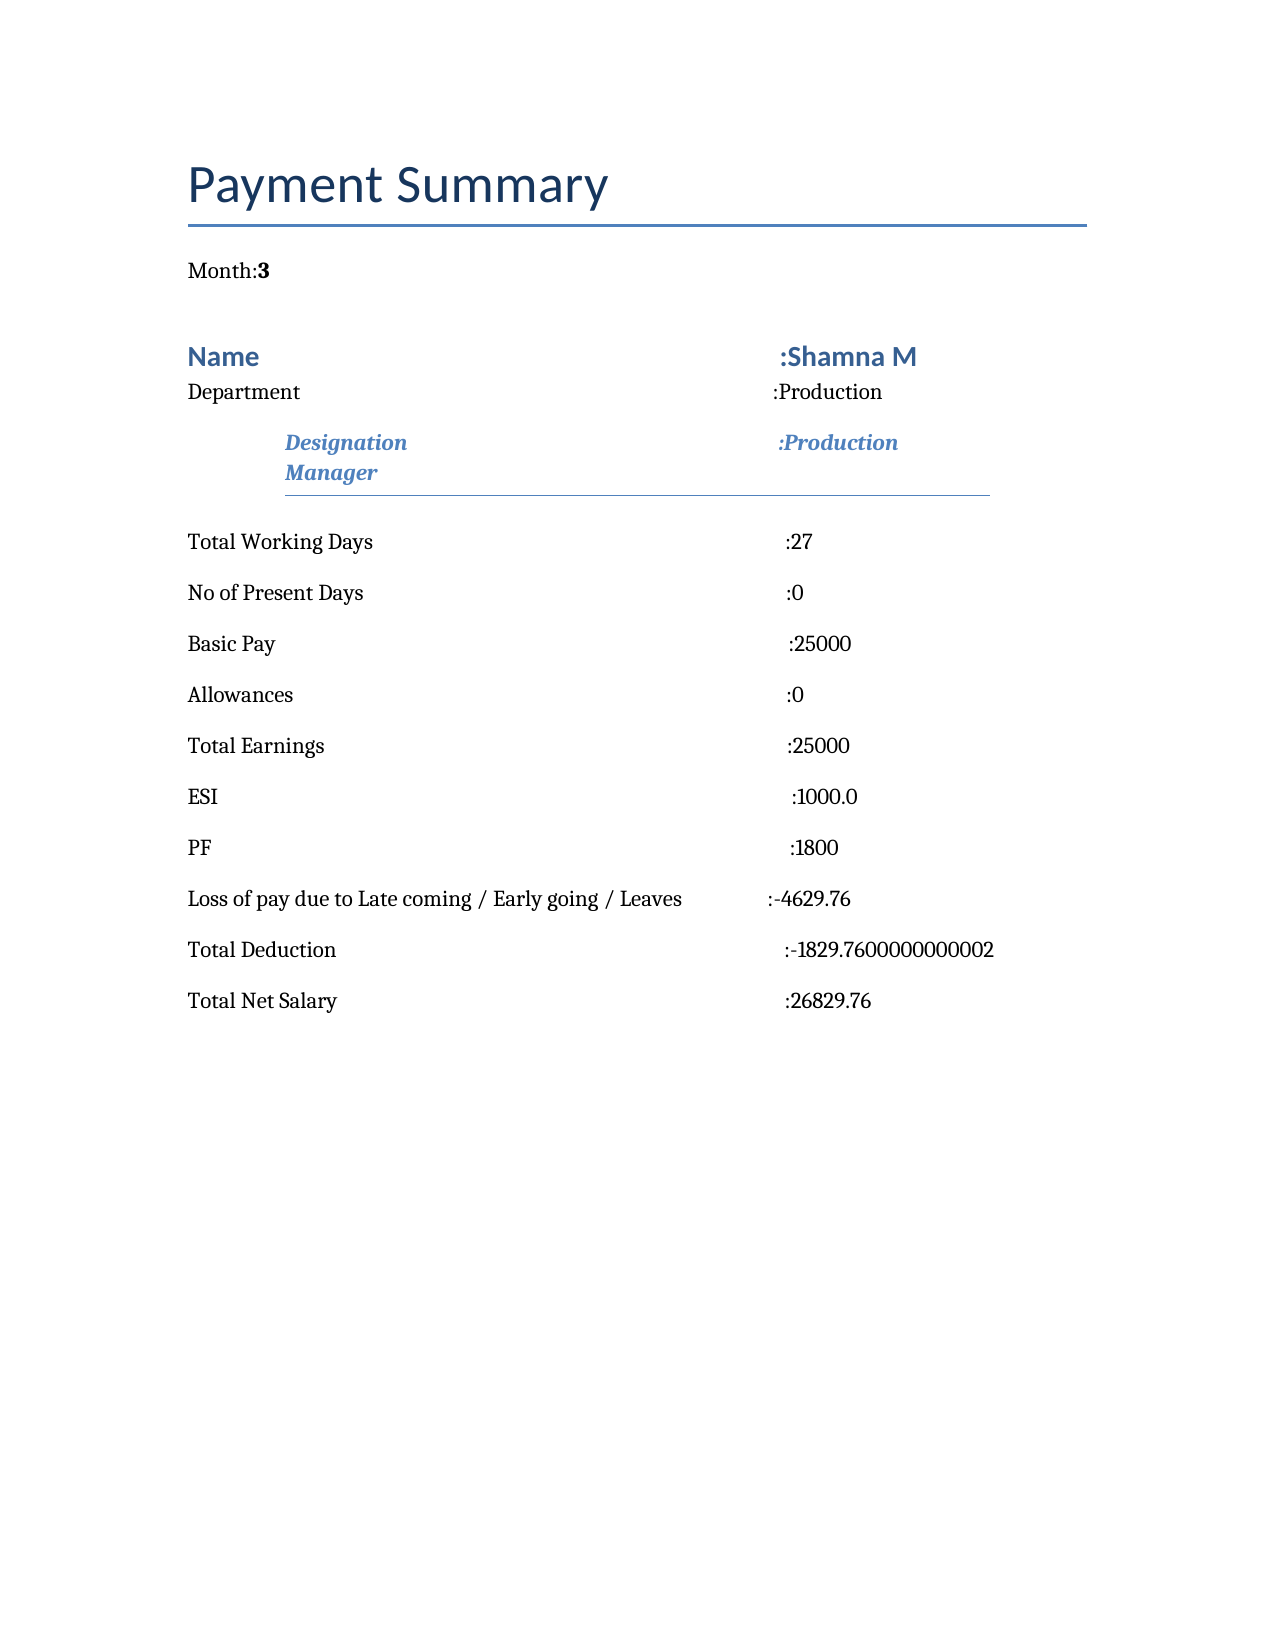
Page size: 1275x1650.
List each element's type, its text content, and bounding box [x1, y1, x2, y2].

text Month:3 [187, 258, 1087, 284]
title Payment Summary [187, 150, 1087, 227]
text Designation :Production Manager [285, 430, 990, 495]
text ESI :1000.0 [187, 784, 1087, 811]
text No of Present Days :0 [187, 580, 1087, 606]
text Total Deduction :-1829.7600000000002 [187, 937, 1087, 964]
text Total Earnings :25000 [187, 733, 1087, 759]
text PF :1800 [187, 835, 1087, 862]
text Loss of pay due to Late coming / Early going / Leaves :-4629.76 [187, 886, 1087, 913]
text Total Working Days :27 [187, 529, 1087, 555]
text Basic Pay :25000 [187, 631, 1087, 657]
subtitle Name :Shamna M [187, 338, 1087, 374]
text Allowances :0 [187, 682, 1087, 708]
text Total Net Salary :26829.76 [187, 988, 1087, 1015]
text Department :Production [187, 379, 1087, 405]
